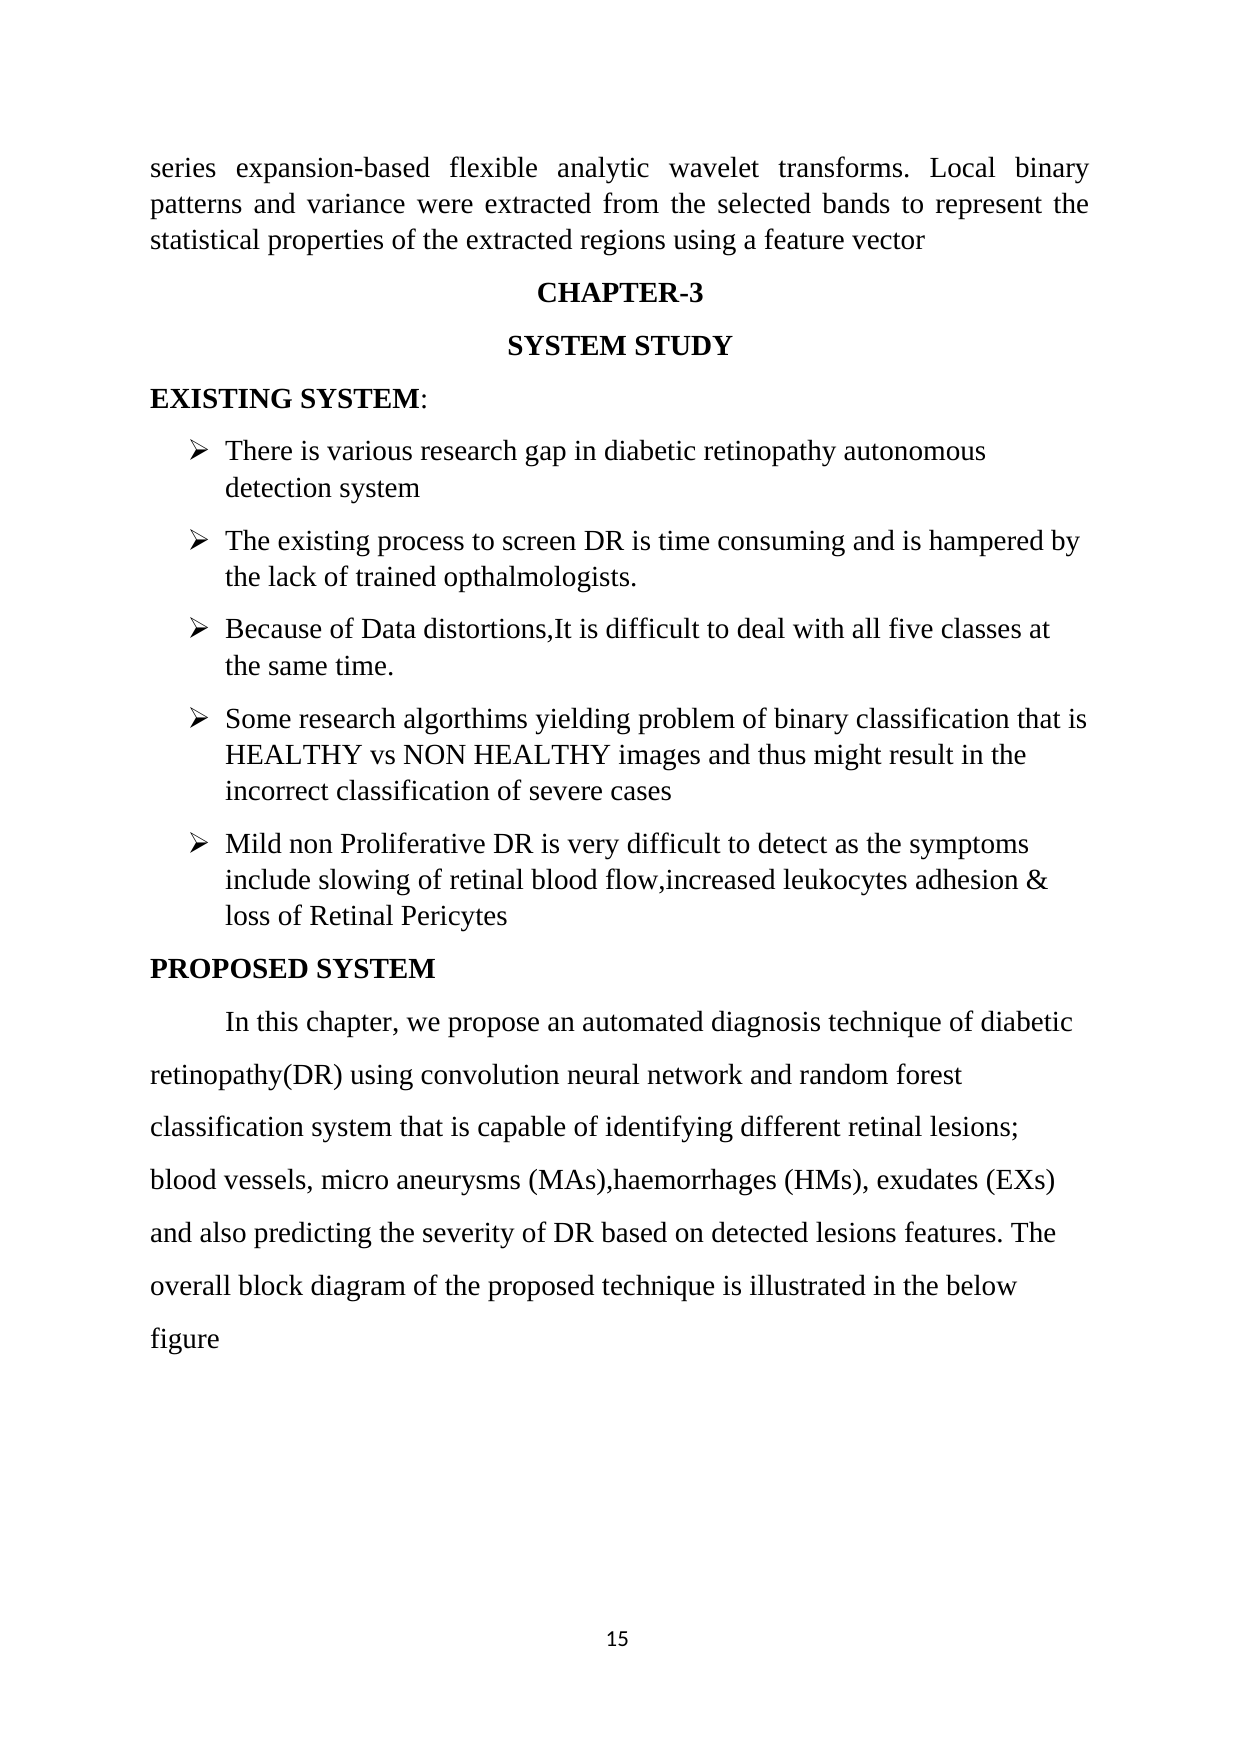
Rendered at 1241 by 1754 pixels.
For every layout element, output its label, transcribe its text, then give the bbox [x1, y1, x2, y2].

list Mild non Proliferative DR is very difficult to detect as the symptoms include slowing of retinal blood flow,increased leukocytes adhesion & loss of Retinal Pericytes [187, 826, 1090, 932]
list There is various research gap in diabetic retinopathy autonomous detection system [187, 433, 1090, 503]
text SYSTEM STUDY [150, 328, 1090, 361]
text CHAPTER-3 [150, 275, 1090, 309]
text and also predicting the severity of DR based on detected lesions features. The [150, 1215, 1090, 1249]
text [150, 150, 1090, 256]
text EXISTING SYSTEM: [150, 381, 1090, 414]
text classification system that is capable of identifying different retinal lesions; [150, 1109, 1090, 1143]
list The existing process to screen DR is time consuming and is hampered by the lack of trained opthalmologists. [187, 523, 1090, 592]
list Some research algorthims yielding problem of binary classification that is HEALTHY vs NON HEALTHY images and thus might result in the incorrect classification of severe cases [187, 701, 1090, 807]
text PROPOSED SYSTEM [150, 951, 1090, 985]
text overall block diagram of the proposed technique is illustrated in the below [150, 1268, 1090, 1302]
text In this chapter, we propose an automated diagnosis technique of diabetic [150, 1004, 1090, 1037]
text figure [150, 1321, 1090, 1354]
text retinopathy(DR) using convolution neural network and random forest [150, 1057, 1090, 1090]
text blood vessels, micro aneurysms (MAs),haemorrhages (HMs), exudates (EXs) [150, 1162, 1090, 1196]
list Because of Data distortions,It is difficult to deal with all five classes at the same time. [187, 612, 1090, 681]
